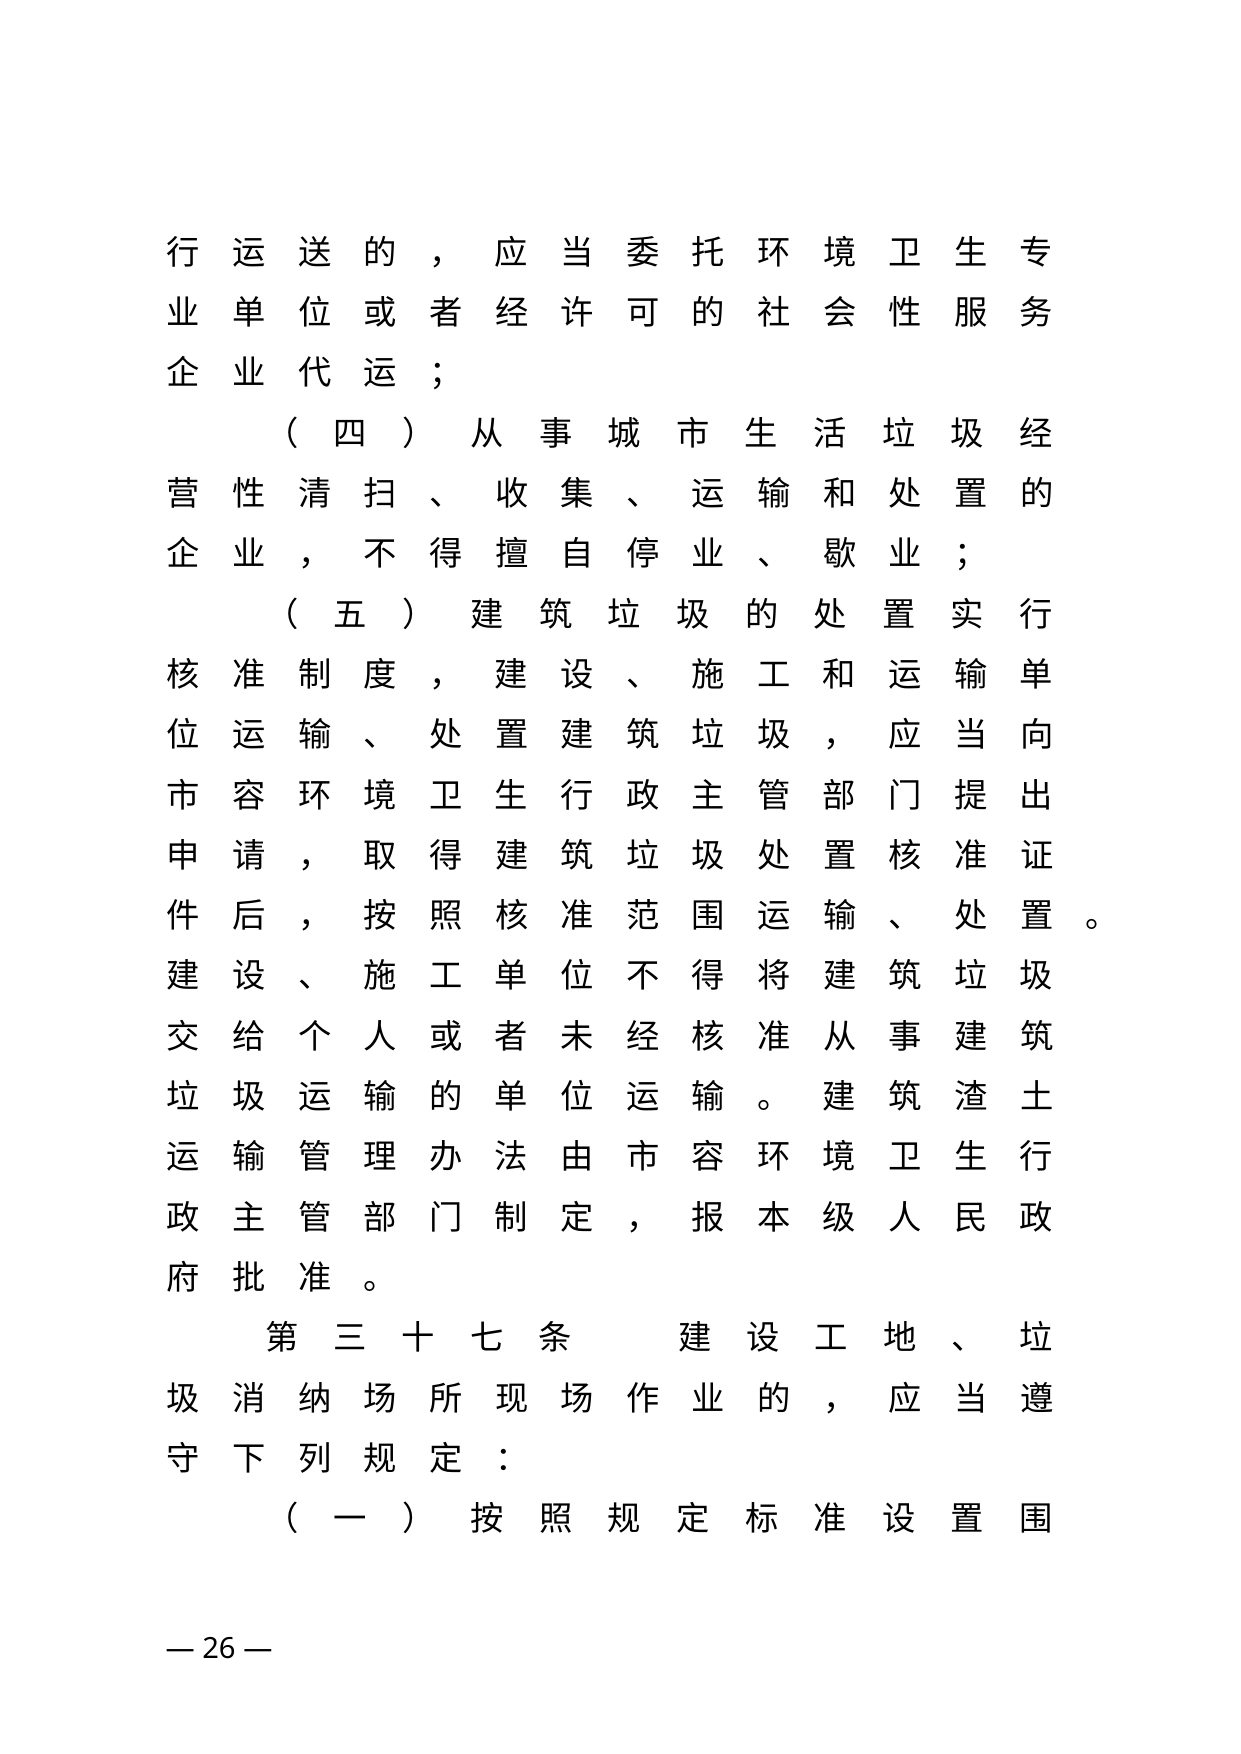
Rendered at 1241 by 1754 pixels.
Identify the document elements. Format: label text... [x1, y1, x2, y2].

text （四）从事城市生活垃圾经营性清扫、收集、运输和处置的企业，不得擅自停业、歇业； [167, 400, 1085, 581]
text （五）建筑垃圾的处置实行核准制度，建设、施工和运输单位运输、处置建筑垃圾，应当向市容环境卫生行政主管部门提出申请，取得建筑垃圾处置核准证件后，按照核准范围运输、处置。建设、施工单位不得将建筑垃圾交给个人或者未经核准从事建筑垃圾运输的单位运输。建筑渣土运输管理办法由市容环境卫生行政主管部门制定，报本级人民政府批准。 [167, 581, 1085, 1305]
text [167, 1486, 1085, 1546]
text 第三十七条 建设工地、垃圾消纳场所现场作业的，应当遵守下列规定： [167, 1305, 1085, 1486]
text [167, 219, 1085, 400]
